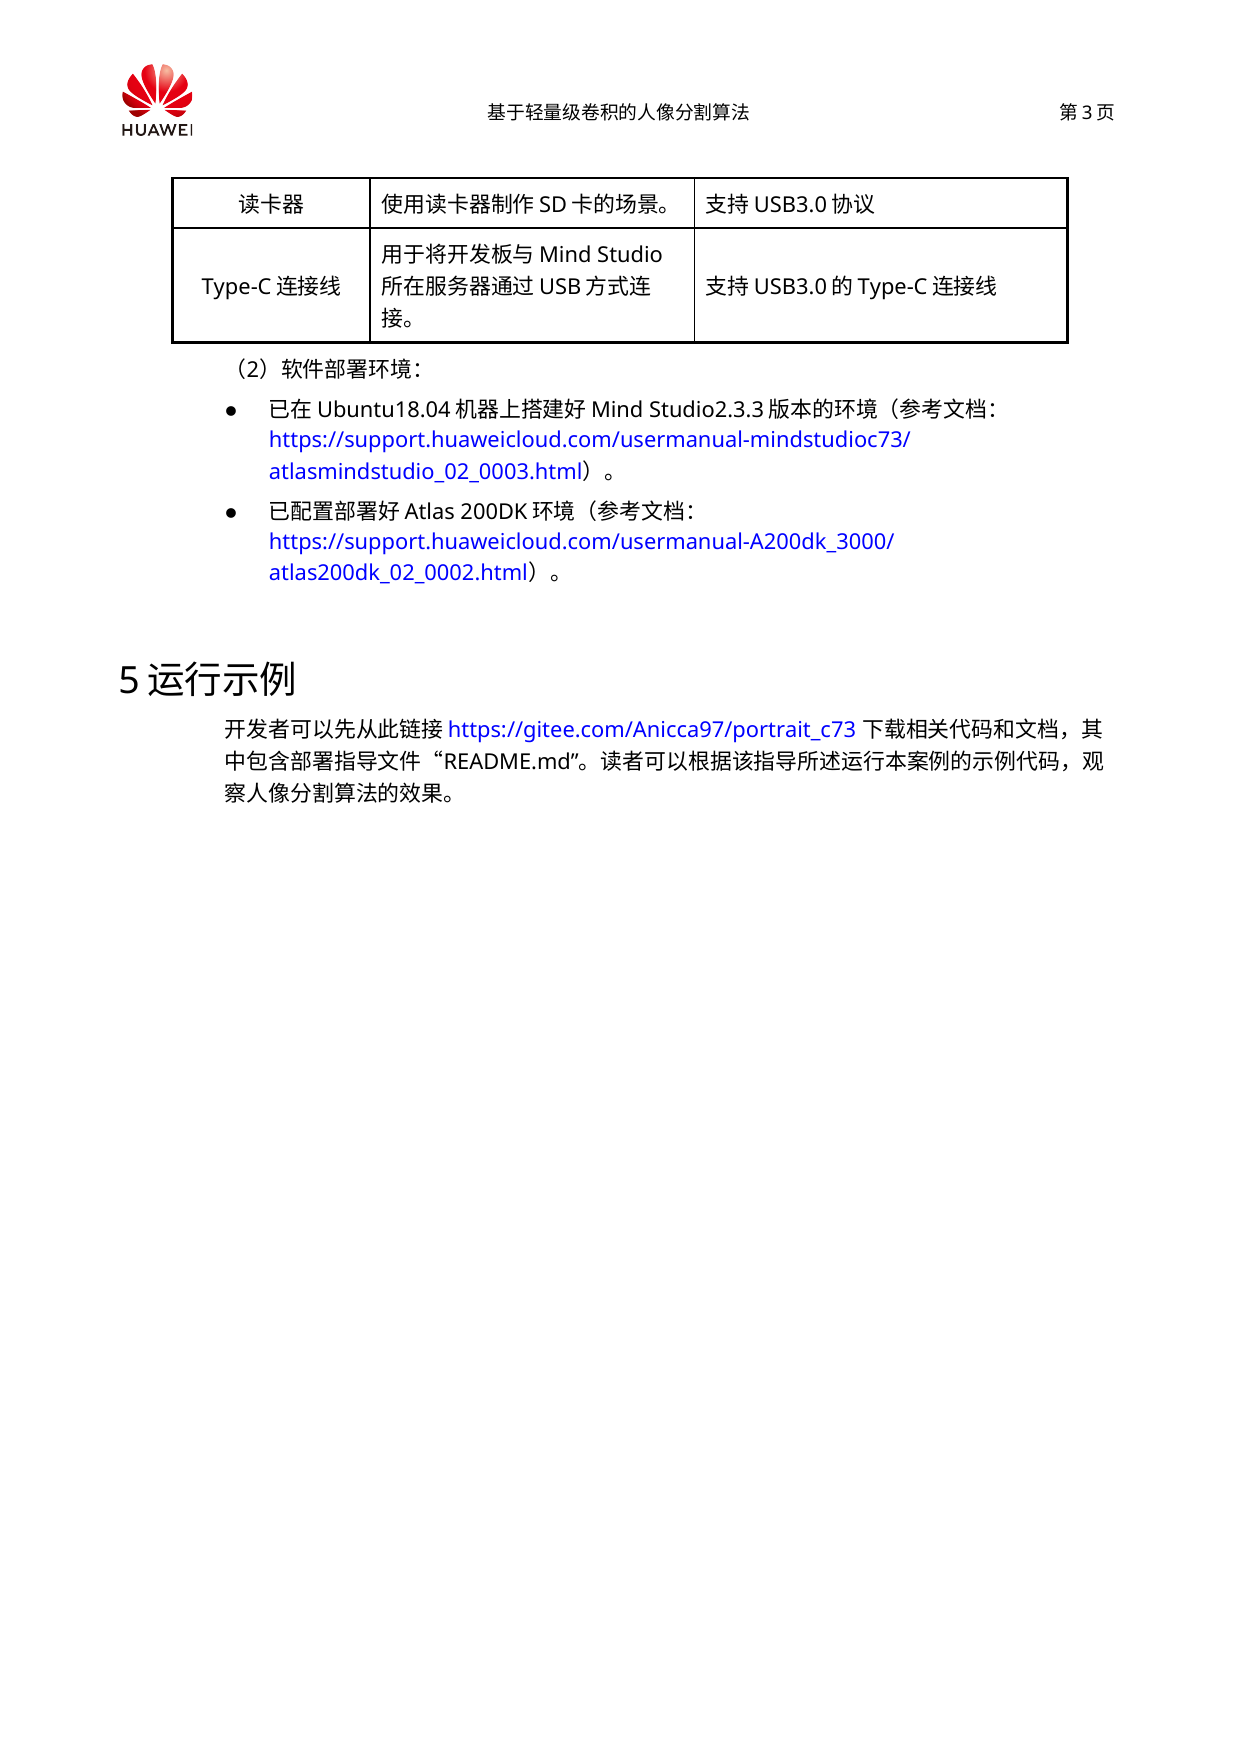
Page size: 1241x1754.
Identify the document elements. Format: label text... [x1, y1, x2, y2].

picture [122, 64, 193, 136]
text 开发者可以先从此链接https://gitee.com/Anicca97/portrait_c73 下载相关代码和文档，其中包含部署指导文件“README.md”。读者可以根据该指导所述运行本案例的示例代码，观察人像分割算法的效果。 [224, 712, 1122, 808]
table_cell 支持USB3.0协议 [695, 179, 1066, 227]
text 已配置部署好Atlas 200DK环境（参考文档：https://support.huaweicloud.com/usermanual-A200dk_3000/atlas200dk_02_0002.html）。 [224, 494, 1122, 587]
subtitle 5运行示例 [118, 650, 1122, 704]
table_cell 使用读卡器制作SD卡的场景。 [371, 179, 694, 227]
table_cell 读卡器 [174, 179, 369, 227]
text （2）软件部署环境： [224, 352, 1122, 384]
table_cell 用于将开发板与Mind Studio所在服务器通过USB方式连接。 [371, 229, 694, 341]
table_cell 支持USB3.0的Type-C连接线 [695, 229, 1066, 341]
text 已在Ubuntu18.04机器上搭建好Mind Studio2.3.3版本的环境（参考文档：https://support.huaweicloud.com/usermanual-mindstudioc73/atlasmindstudio_02_0003.html）。 [224, 392, 1122, 486]
table_cell Type-C连接线 [174, 229, 369, 341]
